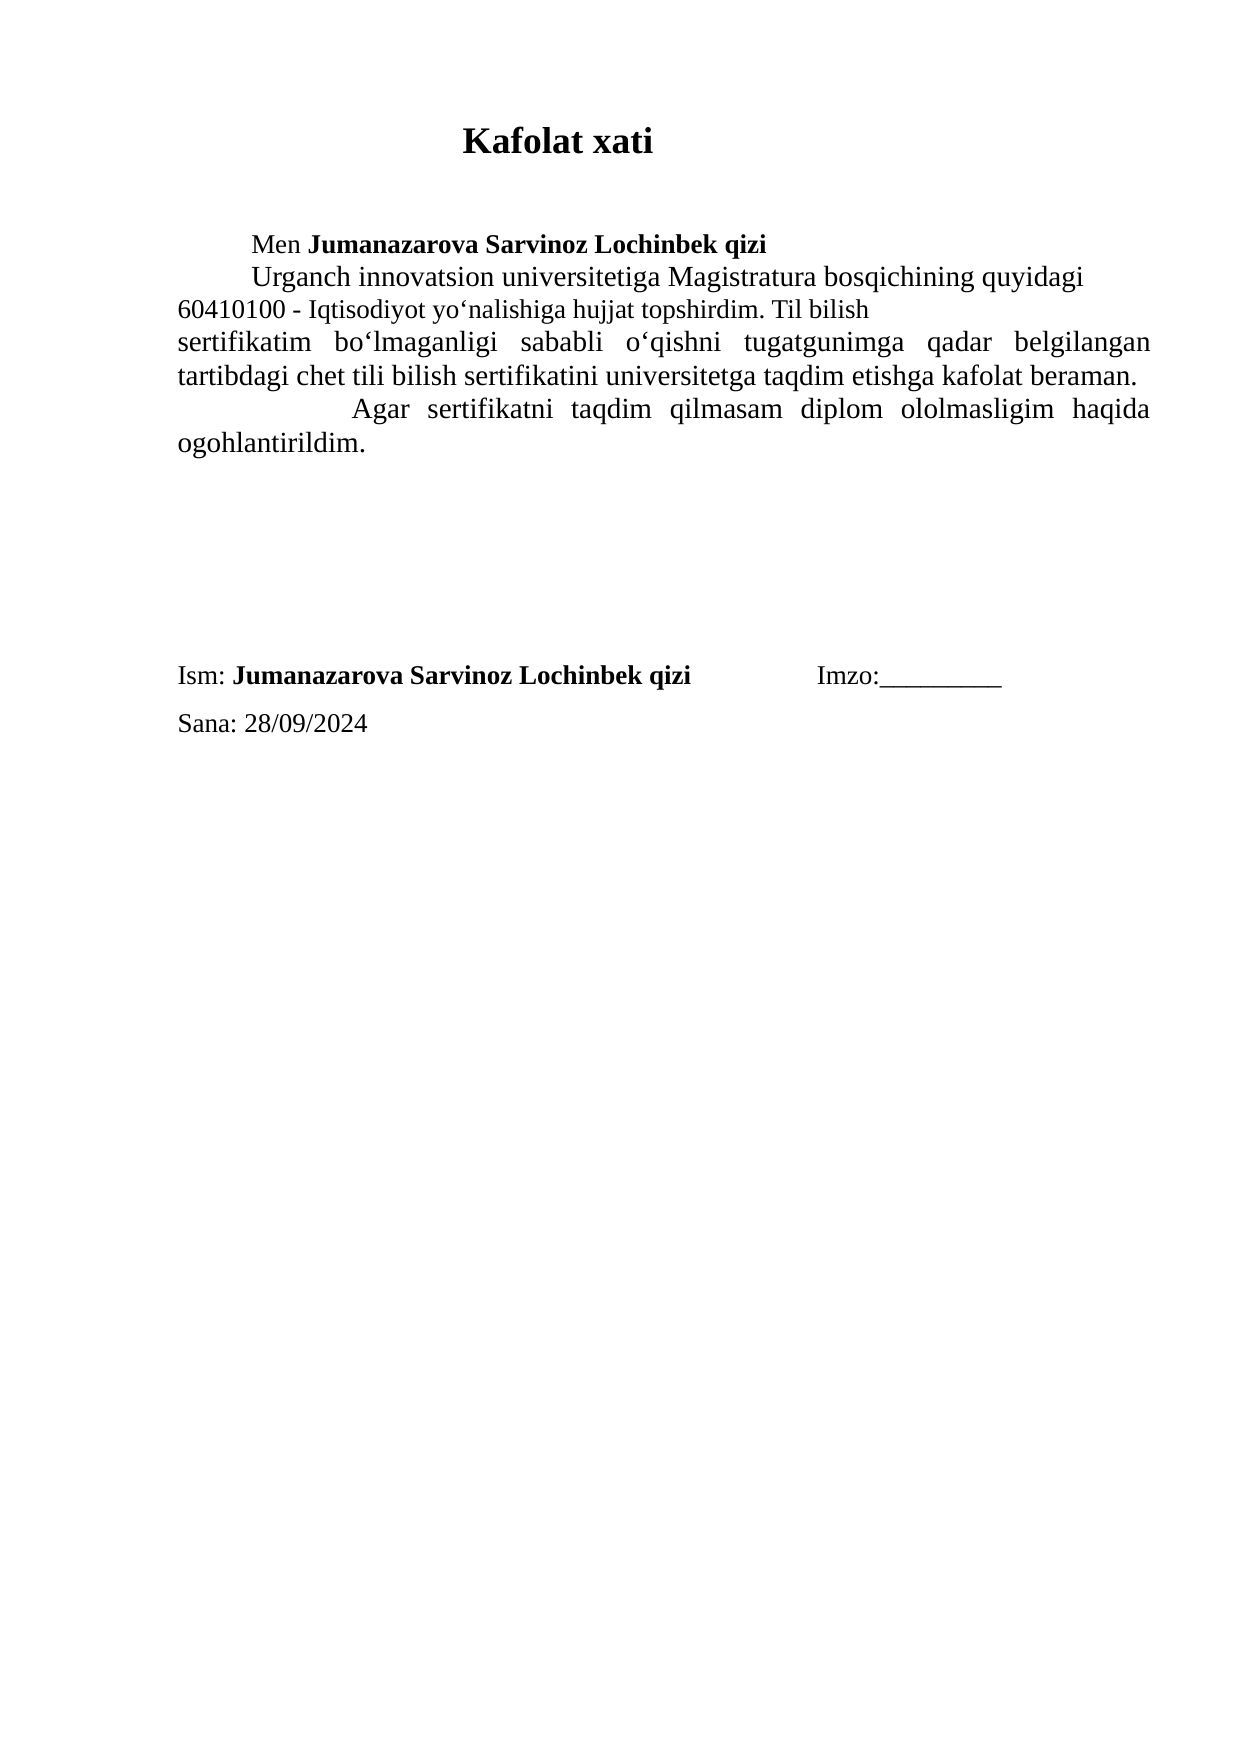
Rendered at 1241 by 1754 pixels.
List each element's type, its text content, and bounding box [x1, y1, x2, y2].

text Urganch innovatsion universitetiga Magistratura bosqichining quyidagi [177, 259, 1152, 293]
text 60410100 - Iqtisodiyot yo‘nalishiga hujjat topshirdim. Til bilish [177, 293, 1152, 324]
text sertifikatim bo‘lmaganligi sababli o‘qishni tugatgunimga qadar belgilangan tartibdagi chet tili bilish sertifikatini universitetga taqdim etishga kafolat beraman. [177, 324, 1152, 391]
text Sana: 28/09/2024 [177, 707, 1152, 738]
text Agar sertifikatni taqdim qilmasam diplom ololmasligim haqida ogohlantirildim. [177, 391, 1152, 458]
text Ism: Jumanazarova Sarvinoz Lochinbek qizi Imzo:_________ [177, 659, 1152, 690]
text Men Jumanazarova Sarvinoz Lochinbek qizi [177, 228, 1152, 259]
text Kafolat xati [177, 118, 1152, 161]
